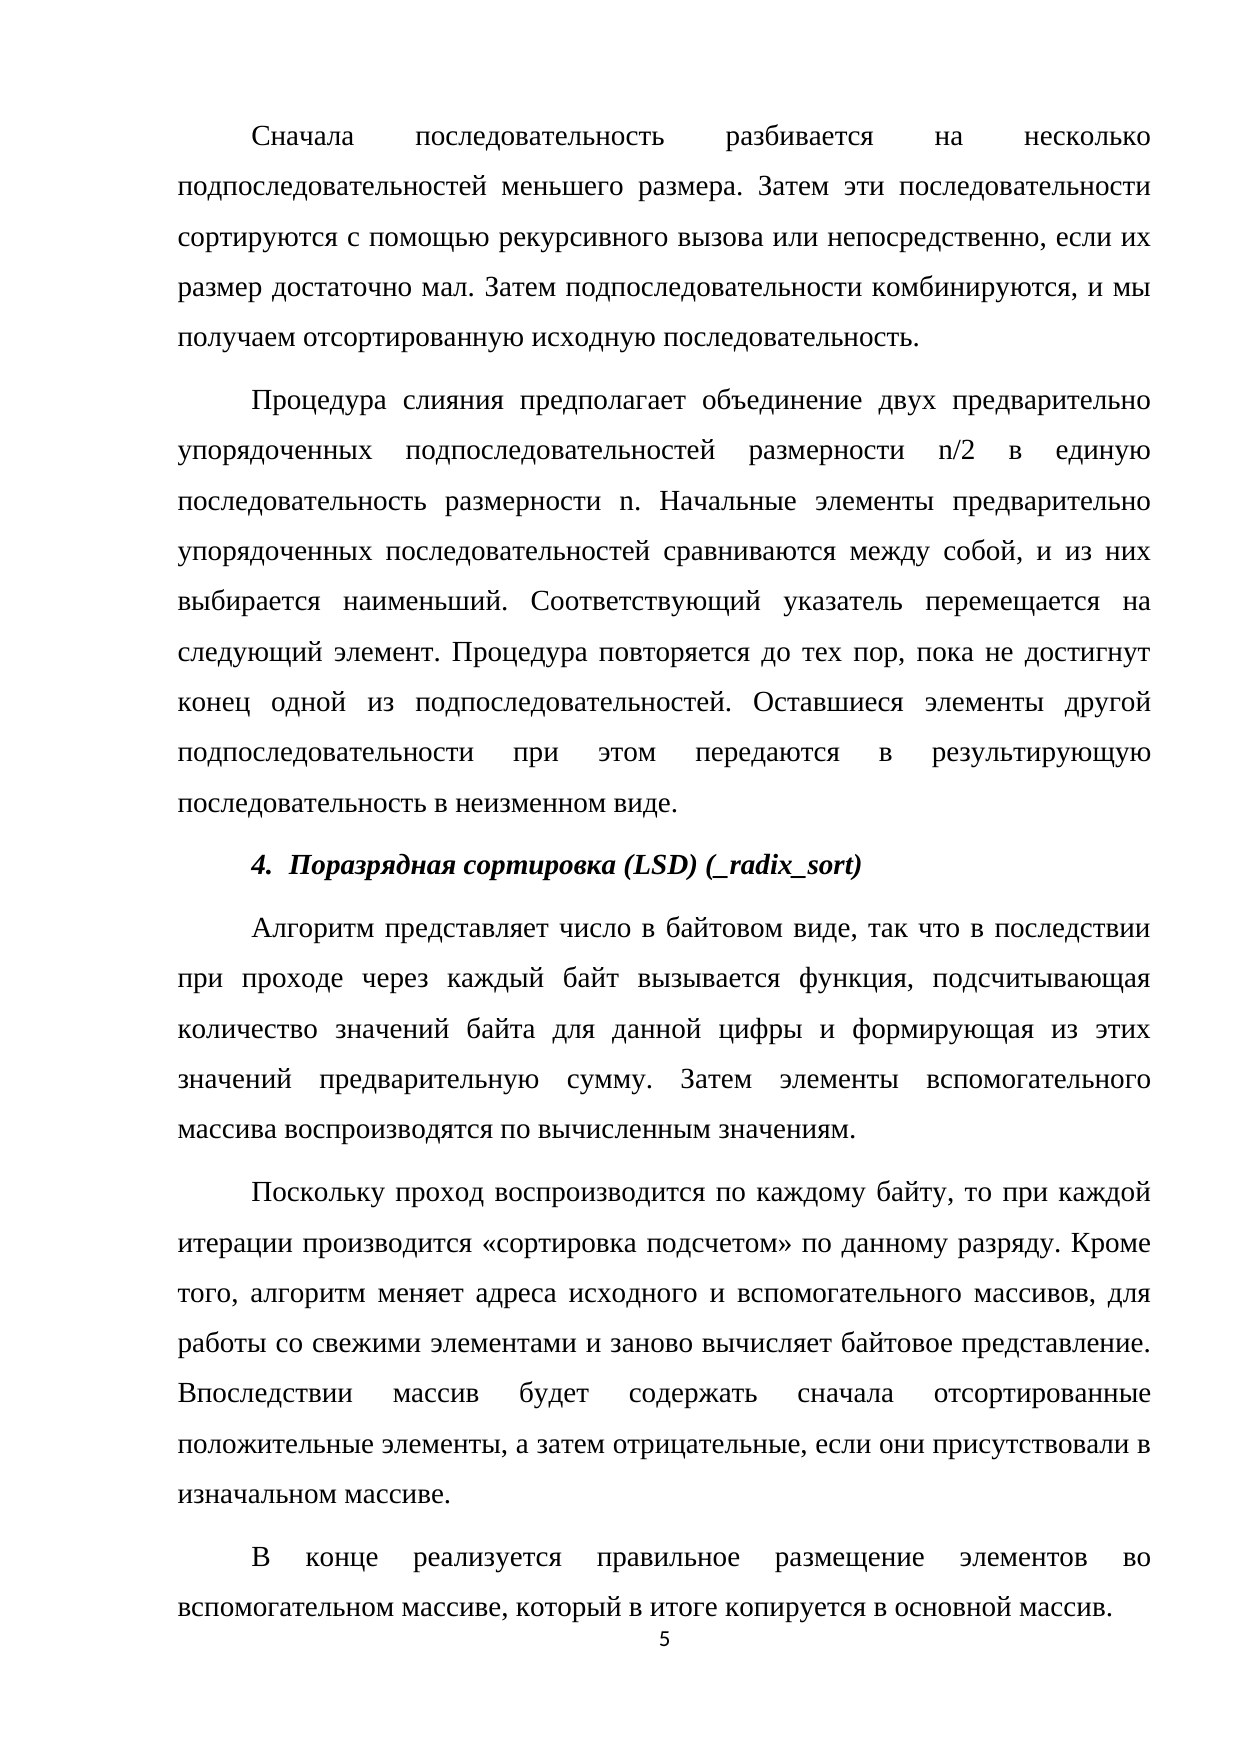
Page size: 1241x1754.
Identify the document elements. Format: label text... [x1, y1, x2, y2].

text Алгоритм представляет число в байтовом виде, так что в последствии при проходе через каждый байт вызывается функция, подсчитывающая количество значений байта для данной цифры и формирующая из этих значений предварительную сумму. Затем элементы вспомогательного массива воспроизводятся по вычисленным значениям. [177, 910, 1152, 1145]
list Поразрядная сортировка (LSD) (_radix_sort) [251, 847, 1152, 881]
text Поскольку проход воспроизводится по каждому байту, то при каждой итерации производится «сортировка подсчетом» по данному разряду. Кроме того, алгоритм меняет адреса исходного и вспомогательного массивов, для работы со свежими элементами и заново вычисляет байтовое представление. Впоследствии массив будет содержать сначала отсортированные положительные элементы, а затем отрицательные, если они присутствовали в изначальном массиве. [177, 1174, 1152, 1510]
text В конце реализуется правильное размещение элементов во вспомогательном массиве, который в итоге копируется в основной массив. [177, 1539, 1152, 1623]
text Сначала последовательность разбивается на несколько подпоследовательностей меньшего размера. Затем эти последовательности сортируются с помощью рекурсивного вызова или непосредственно, если их размер достаточно мал. Затем подпоследовательности комбинируются, и мы получаем отсортированную исходную последовательность. [177, 118, 1152, 353]
text Процедура слияния предполагает объединение двух предварительно упорядоченных подпоследовательностей размерности n/2 в единую последовательность размерности n. Начальные элементы предварительно упорядоченных последовательностей сравниваются между собой, и из них выбирается наименьший. Соответствующий указатель перемещается на следующий элемент. Процедура повторяется до тех пор, пока не достигнут конец одной из подпоследовательностей. Оставшиеся элементы другой подпоследовательности при этом передаются в результирующую последовательность в неизменном виде. [177, 382, 1152, 818]
